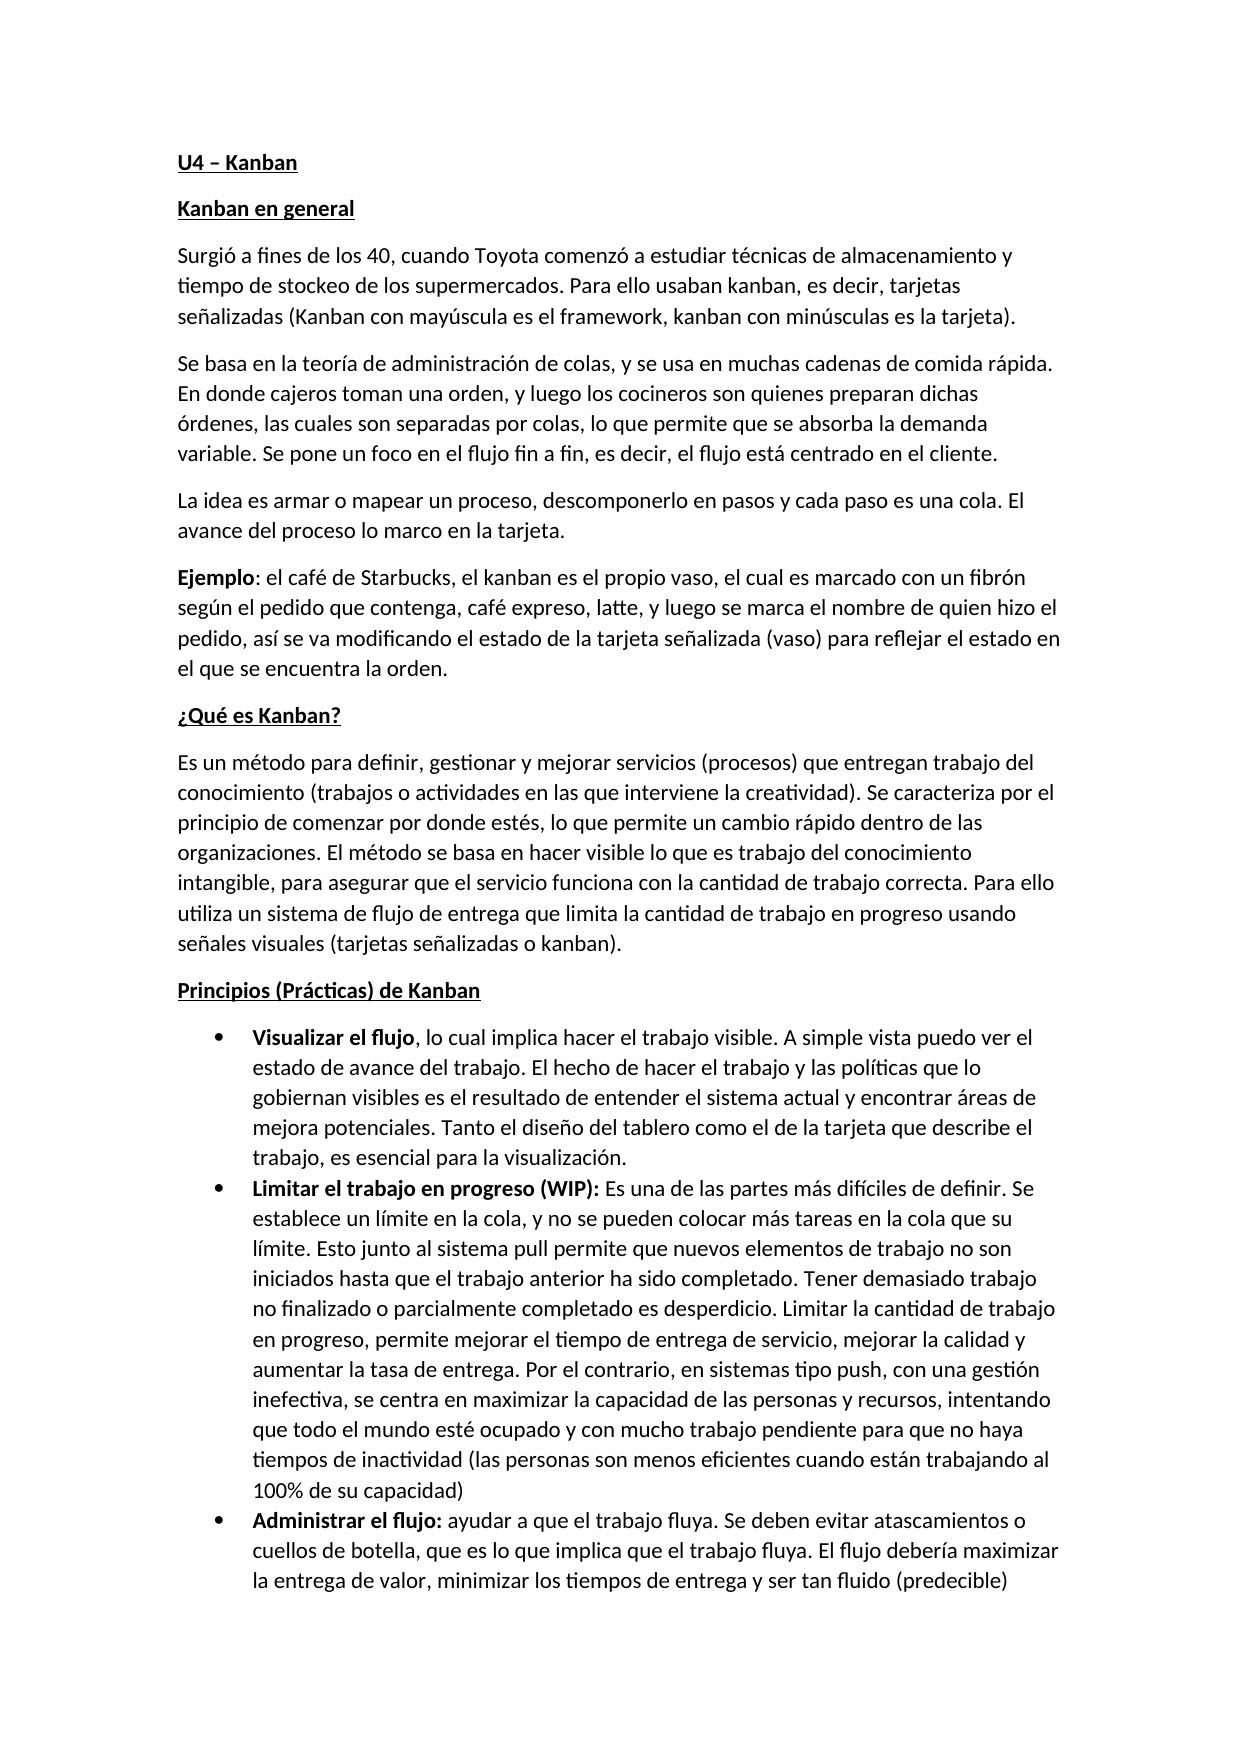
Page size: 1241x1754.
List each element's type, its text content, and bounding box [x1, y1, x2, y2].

text Principios (Prácticas) de Kanban [177, 976, 1063, 1004]
text U4 – Kanban [177, 148, 1063, 176]
text Surgió a fines de los 40, cuando Toyota comenzó a estudiar técnicas de almacenamiento y tiempo de stockeo de los supermercados. Para ello usaban kanban, es decir, tarjetas señalizadas (Kanban con mayúscula es el framework, kanban con minúsculas es la tarjeta). [177, 241, 1063, 330]
text Se basa en la teoría de administración de colas, y se usa en muchas cadenas de comida rápida. En donde cajeros toman una orden, y luego los cocineros son quienes preparan dichas órdenes, las cuales son separadas por colas, lo que permite que se absorba la demanda variable. Se pone un foco en el flujo fin a fin, es decir, el flujo está centrado en el cliente. [177, 349, 1063, 467]
text La idea es armar o mapear un proceso, descomponerlo en pasos y cada paso es una cola. El avance del proceso lo marco en la tarjeta. [177, 486, 1063, 544]
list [215, 1506, 1063, 1594]
text Es un método para definir, gestionar y mejorar servicios (procesos) que entregan trabajo del conocimiento (trabajos o actividades en las que interviene la creatividad). Se caracteriza por el principio de comenzar por donde estés, lo que permite un cambio rápido dentro de las organizaciones. El método se basa en hacer visible lo que es trabajo del conocimiento intangible, para asegurar que el servicio funciona con la cantidad de trabajo correcta. Para ello utiliza un sistema de flujo de entrega que limita la cantidad de trabajo en progreso usando señales visuales (tarjetas señalizadas o kanban). [177, 748, 1063, 957]
text Ejemplo: el café de Starbucks, el kanban es el propio vaso, el cual es marcado con un fibrón según el pedido que contenga, café expreso, latte, y luego se marca el nombre de quien hizo el pedido, así se va modificando el estado de la tarjeta señalizada (vaso) para reflejar el estado en el que se encuentra la orden. [177, 563, 1063, 682]
list Limitar el trabajo en progreso (WIP): Es una de las partes más difíciles de definir. Se establece un límite en la cola, y no se pueden colocar más tareas en la cola que su límite. Esto junto al sistema pull permite que nuevos elementos de trabajo no son iniciados hasta que el trabajo anterior ha sido completado. Tener demasiado trabajo no finalizado o parcialmente completado es desperdicio. Limitar la cantidad de trabajo en progreso, permite mejorar el tiempo de entrega de servicio, mejorar la calidad y aumentar la tasa de entrega. Por el contrario, en sistemas tipo push, con una gestión inefectiva, se centra en maximizar la capacidad de las personas y recursos, intentando que todo el mundo esté ocupado y con mucho trabajo pendiente para que no haya tiempos de inactividad (las personas son menos eficientes cuando están trabajando al 100% de su capacidad) [215, 1174, 1063, 1504]
text ¿Qué es Kanban? [177, 701, 1063, 729]
list Visualizar el flujo, lo cual implica hacer el trabajo visible. A simple vista puedo ver el estado de avance del trabajo. El hecho de hacer el trabajo y las políticas que lo gobiernan visibles es el resultado de entender el sistema actual y encontrar áreas de mejora potenciales. Tanto el diseño del tablero como el de la tarjeta que describe el trabajo, es esencial para la visualización. [215, 1023, 1063, 1171]
text Kanban en general [177, 194, 1063, 222]
